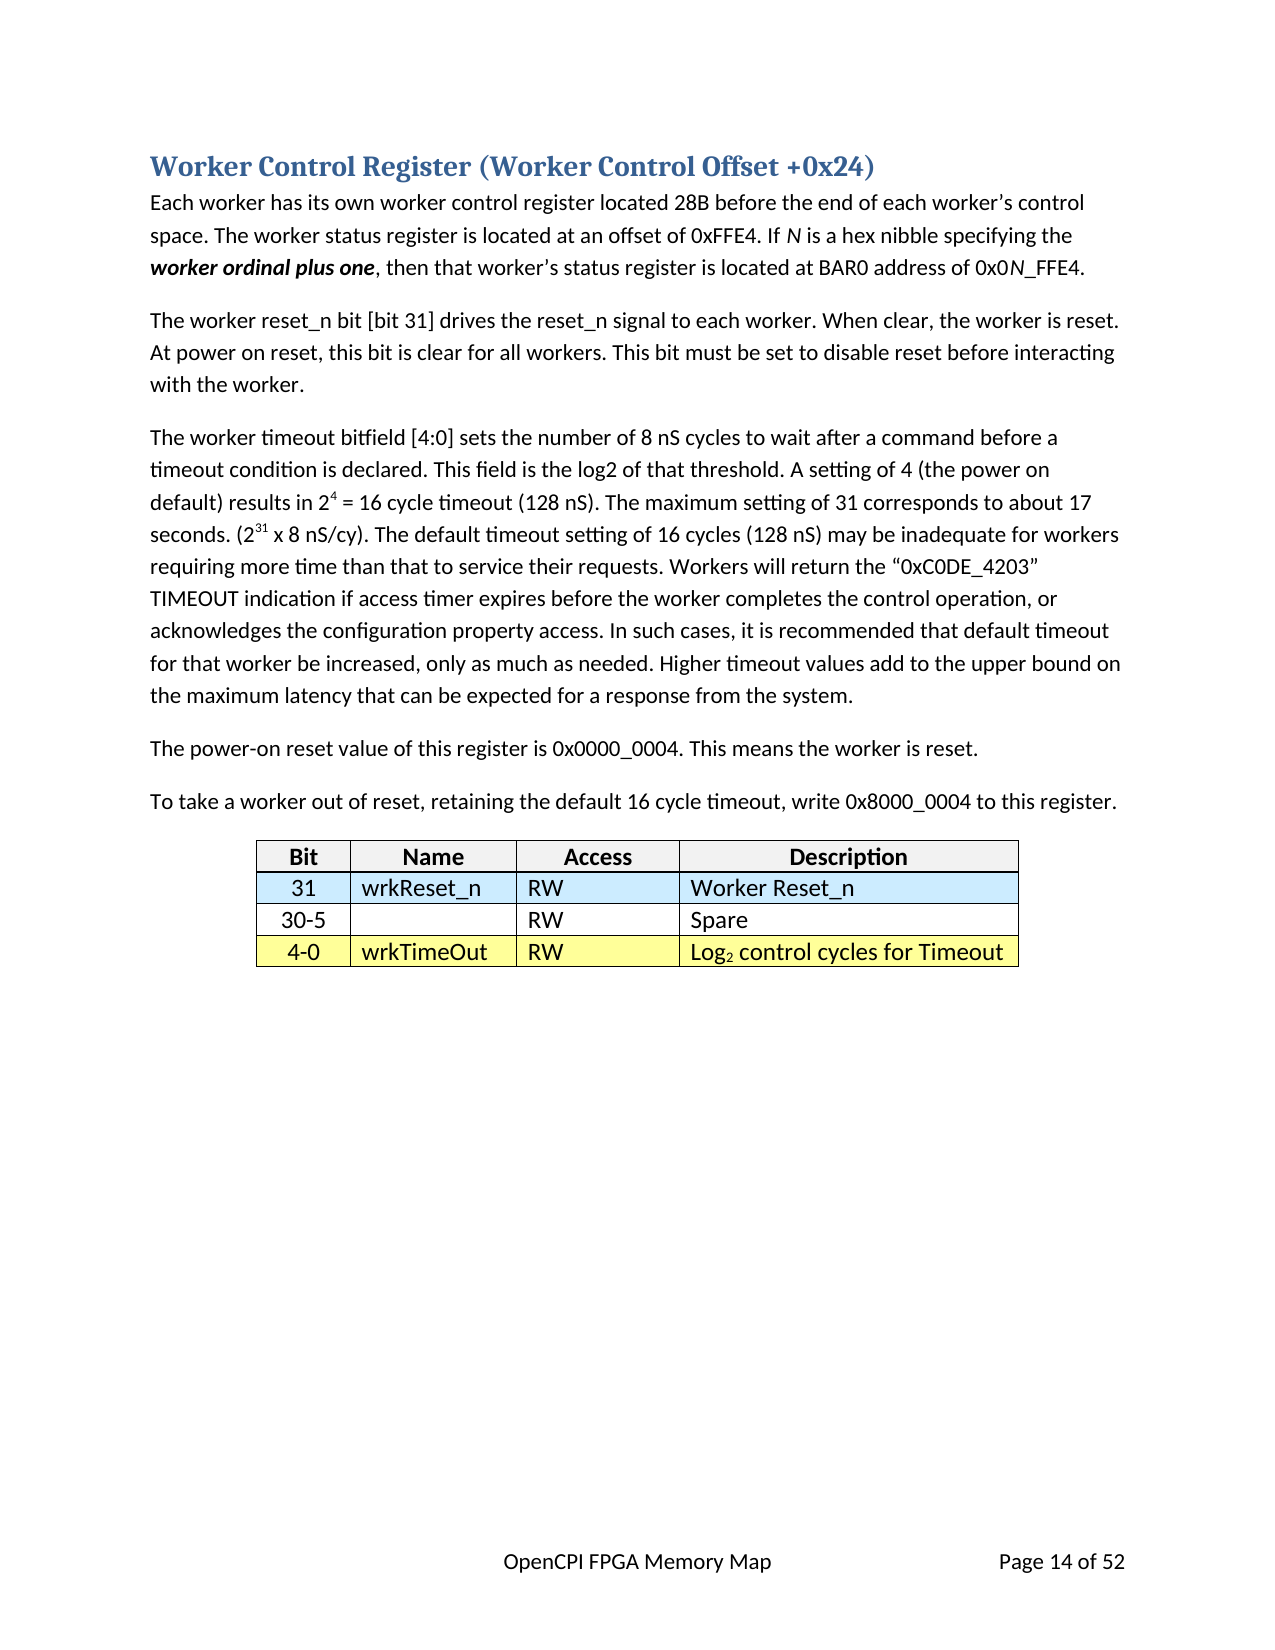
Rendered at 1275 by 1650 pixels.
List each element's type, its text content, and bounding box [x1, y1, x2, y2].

text The worker timeout bitfield [4:0] sets the number of 8 nS cycles to wait after a command before a timeout condition is declared. This field is the log2 of that threshold. A setting of 4 (the power on default) results in 24 = 16 cycle timeout (128 nS). The maximum setting of 31 corresponds to about 17 seconds. (231 x 8 nS/cy). The default timeout setting of 16 cycles (128 nS) may be inadequate for workers requiring more time than that to service their requests. Workers will return the “0xC0DE_4203” TIMEOUT indication if access timer expires before the worker completes the control operation, or acknowledges the configuration property access. In such cases, it is recommended that default timeout for that worker be increased, only as much as needed. Higher timeout values add to the upper bound on the maximum latency that can be expected for a response from the system. [150, 423, 1125, 709]
table_header Name [351, 841, 516, 871]
subtitle Worker Control Register (Worker Control Offset +0x24) [150, 150, 1125, 183]
table_cell RW [517, 873, 679, 903]
table_header Access [517, 841, 679, 871]
table_cell 31 [257, 873, 350, 903]
table_cell 30-5 [257, 904, 350, 934]
table_cell wrkReset_n [351, 873, 516, 903]
text The power-on reset value of this register is 0x0000_0004. This means the worker is reset. [150, 734, 1125, 762]
text To take a worker out of reset, retaining the default 16 cycle timeout, write 0x8000_0004 to this register. [150, 787, 1125, 815]
table_cell wrkTimeOut [351, 936, 516, 966]
table_cell 4-0 [257, 936, 350, 966]
table_cell [351, 904, 516, 934]
text Each worker has its own worker control register located 28B before the end of each worker’s control space. The worker status register is located at an offset of 0xFFE4. If N is a hex nibble specifying the worker ordinal plus one, then that worker’s status register is located at BAR0 address of 0x0N_FFE4. [150, 188, 1125, 281]
table_header Description [680, 841, 1018, 871]
table_cell Log2 control cycles for Timeout [680, 936, 1018, 966]
table_cell RW [517, 904, 679, 934]
table_cell Worker Reset_n [680, 873, 1018, 903]
table_cell RW [517, 936, 679, 966]
table_cell Spare [680, 904, 1018, 934]
text The worker reset_n bit [bit 31] drives the reset_n signal to each worker. When clear, the worker is reset. At power on reset, this bit is clear for all workers. This bit must be set to disable reset before interacting with the worker. [150, 306, 1125, 398]
table_header Bit [257, 841, 350, 871]
